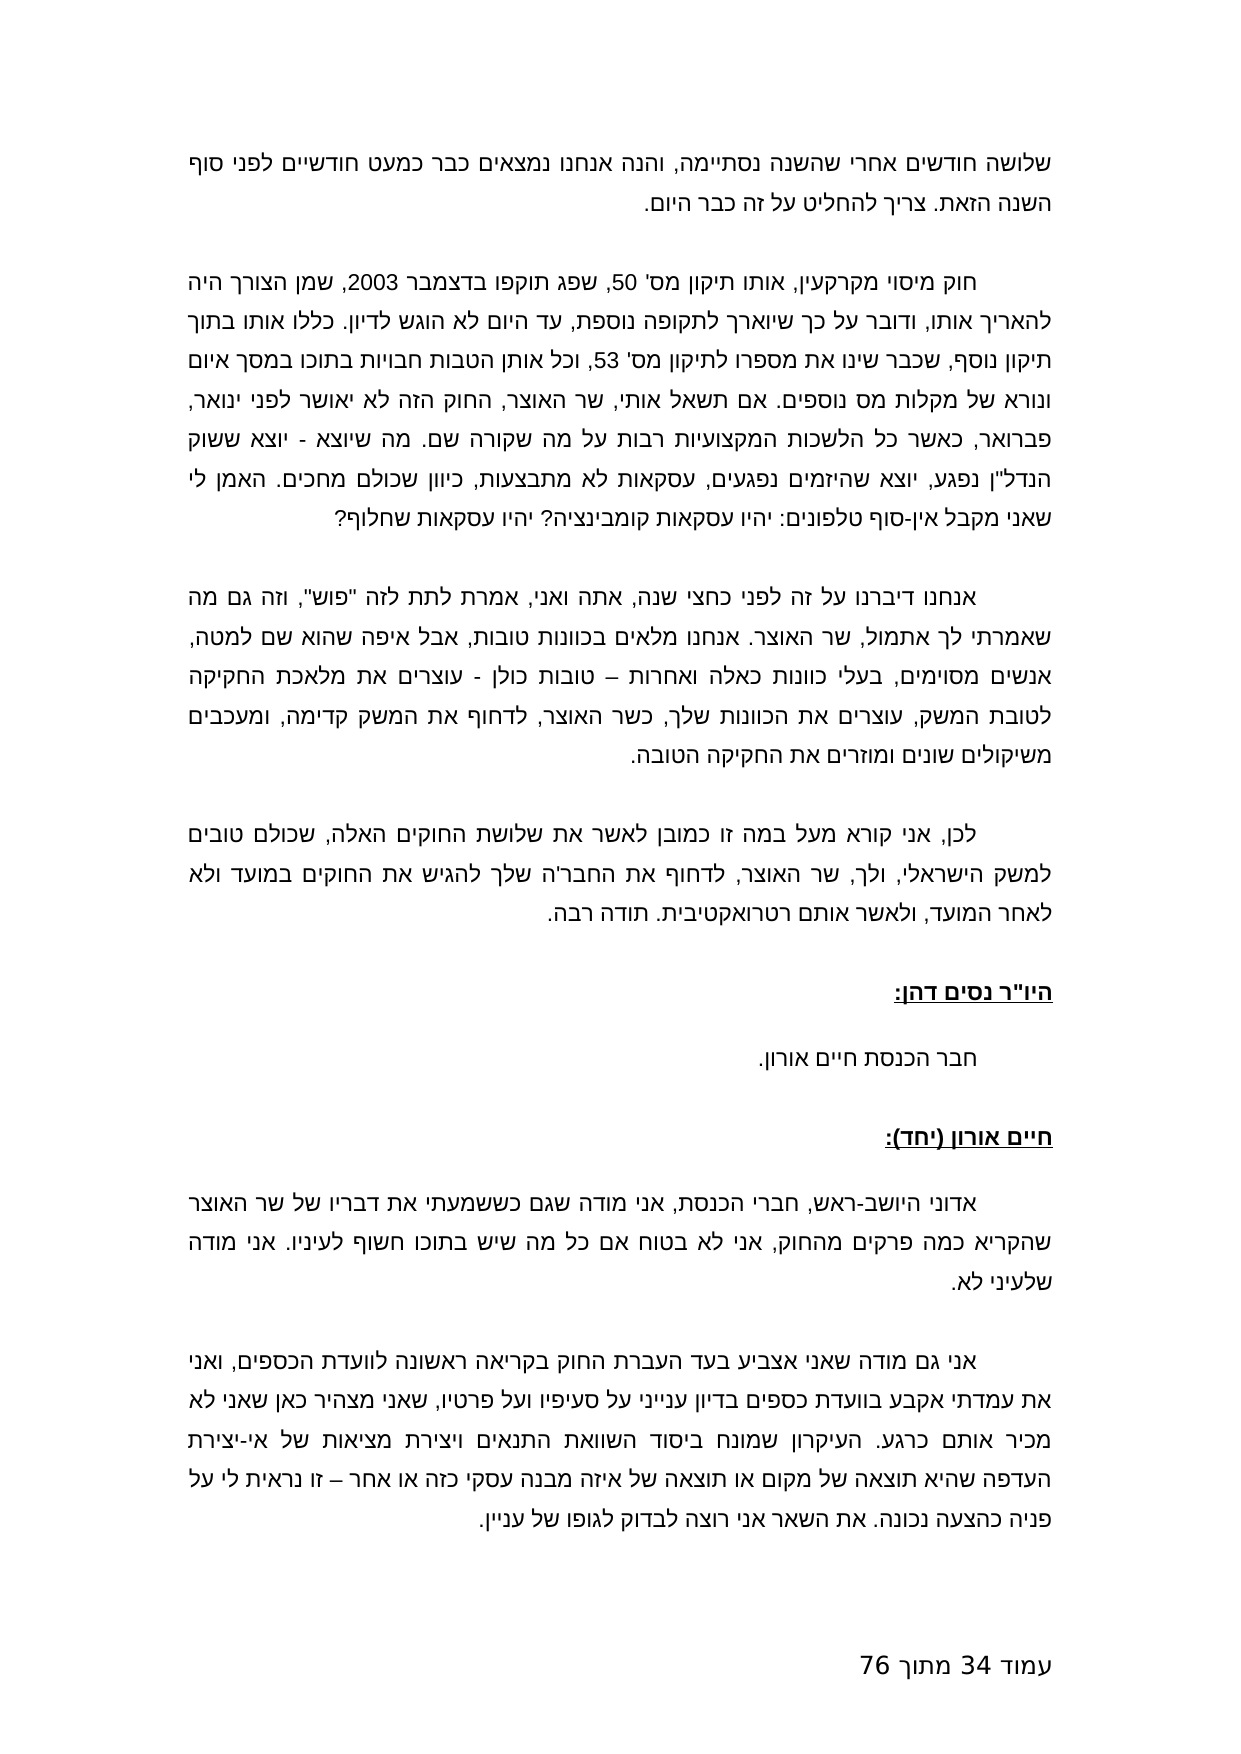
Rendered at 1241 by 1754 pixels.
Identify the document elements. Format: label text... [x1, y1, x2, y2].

text אנחנו דיברנו על זה לפני כחצי שנה, אתה ואני, אמרת לתת לזה "פוש", וזה גם מה שאמרתי לך אתמול, שר האוצר. אנחנו מלאים בכוונות טובות, אבל איפה שהוא שם למטה, אנשים מסוימים, בעלי כוונות כאלה ואחרות – טובות כולן - עוצרים את מלאכת החקיקה לטובת המשק, עוצרים את הכוונות שלך, כשר האוצר, לדחוף את המשק קדימה, ומעכבים משיקולים שונים ומוזרים את החקיקה הטובה. [187, 584, 1053, 768]
text אדוני היושב-ראש, חברי הכנסת, אני מודה שגם כששמעתי את דבריו של שר האוצר שהקריא כמה פרקים מהחוק, אני לא בטוח אם כל מה שיש בתוכו חשוף לעיניו. אני מודה שלעיני לא. [187, 1190, 1053, 1295]
text חוק מיסוי מקרקעין, אותו תיקון מס' 50, שפג תוקפו בדצמבר 2003, שמן הצורך היה להאריך אותו, ודובר על כך שיוארך לתקופה נוספת, עד היום לא הוגש לדיון. כללו אותו בתוך תיקון נוסף, שכבר שינו את מספרו לתיקון מס' 53, וכל אותן הטבות חבויות בתוכו במסך איום ונורא של מקלות מס נוספים. אם תשאל אותי, שר האוצר, החוק הזה לא יאושר לפני ינואר, פברואר, כאשר כל הלשכות המקצועיות רבות על מה שקורה שם. מה שיוצא - יוצא ששוק הנדל"ן נפגע, יוצא שהיזמים נפגעים, עסקאות לא מתבצעות, כיוון שכולם מחכים. האמן לי שאני מקבל אין-סוף טלפונים: יהיו עסקאות קומבינציה? יהיו עסקאות שחלוף? [187, 268, 1053, 532]
text אני גם מודה שאני אצביע בעד העברת החוק בקריאה ראשונה לוועדת הכספים, ואני את עמדתי אקבע בוועדת כספים בדיון ענייני על סעיפיו ועל פרטיו, שאני מצהיר כאן שאני לא מכיר אותם כרגע. העיקרון שמונח ביסוד השוואת התנאים ויצירת מציאות של אי-יצירת העדפה שהיא תוצאה של מקום או תוצאה של איזה מבנה עסקי כזה או אחר – זו נראית לי על פניה כהצעה נכונה. את השאר אני רוצה לבדוק לגופו של עניין. [187, 1348, 1053, 1532]
text היו"ר נסים דהן: [187, 979, 1053, 1005]
text חיים אורון (יחד): [187, 1124, 1053, 1150]
text חבר הכנסת חיים אורון. [187, 1045, 1053, 1071]
text לכן, אני קורא מעל במה זו כמובן לאשר את שלושת החוקים האלה, שכולם טובים למשק הישראלי, ולך, שר האוצר, לדחוף את החבר'ה שלך להגיש את החוקים במועד ולא לאחר המועד, ולאשר אותם רטרואקטיבית. תודה רבה. [187, 821, 1053, 926]
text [187, 150, 1053, 216]
